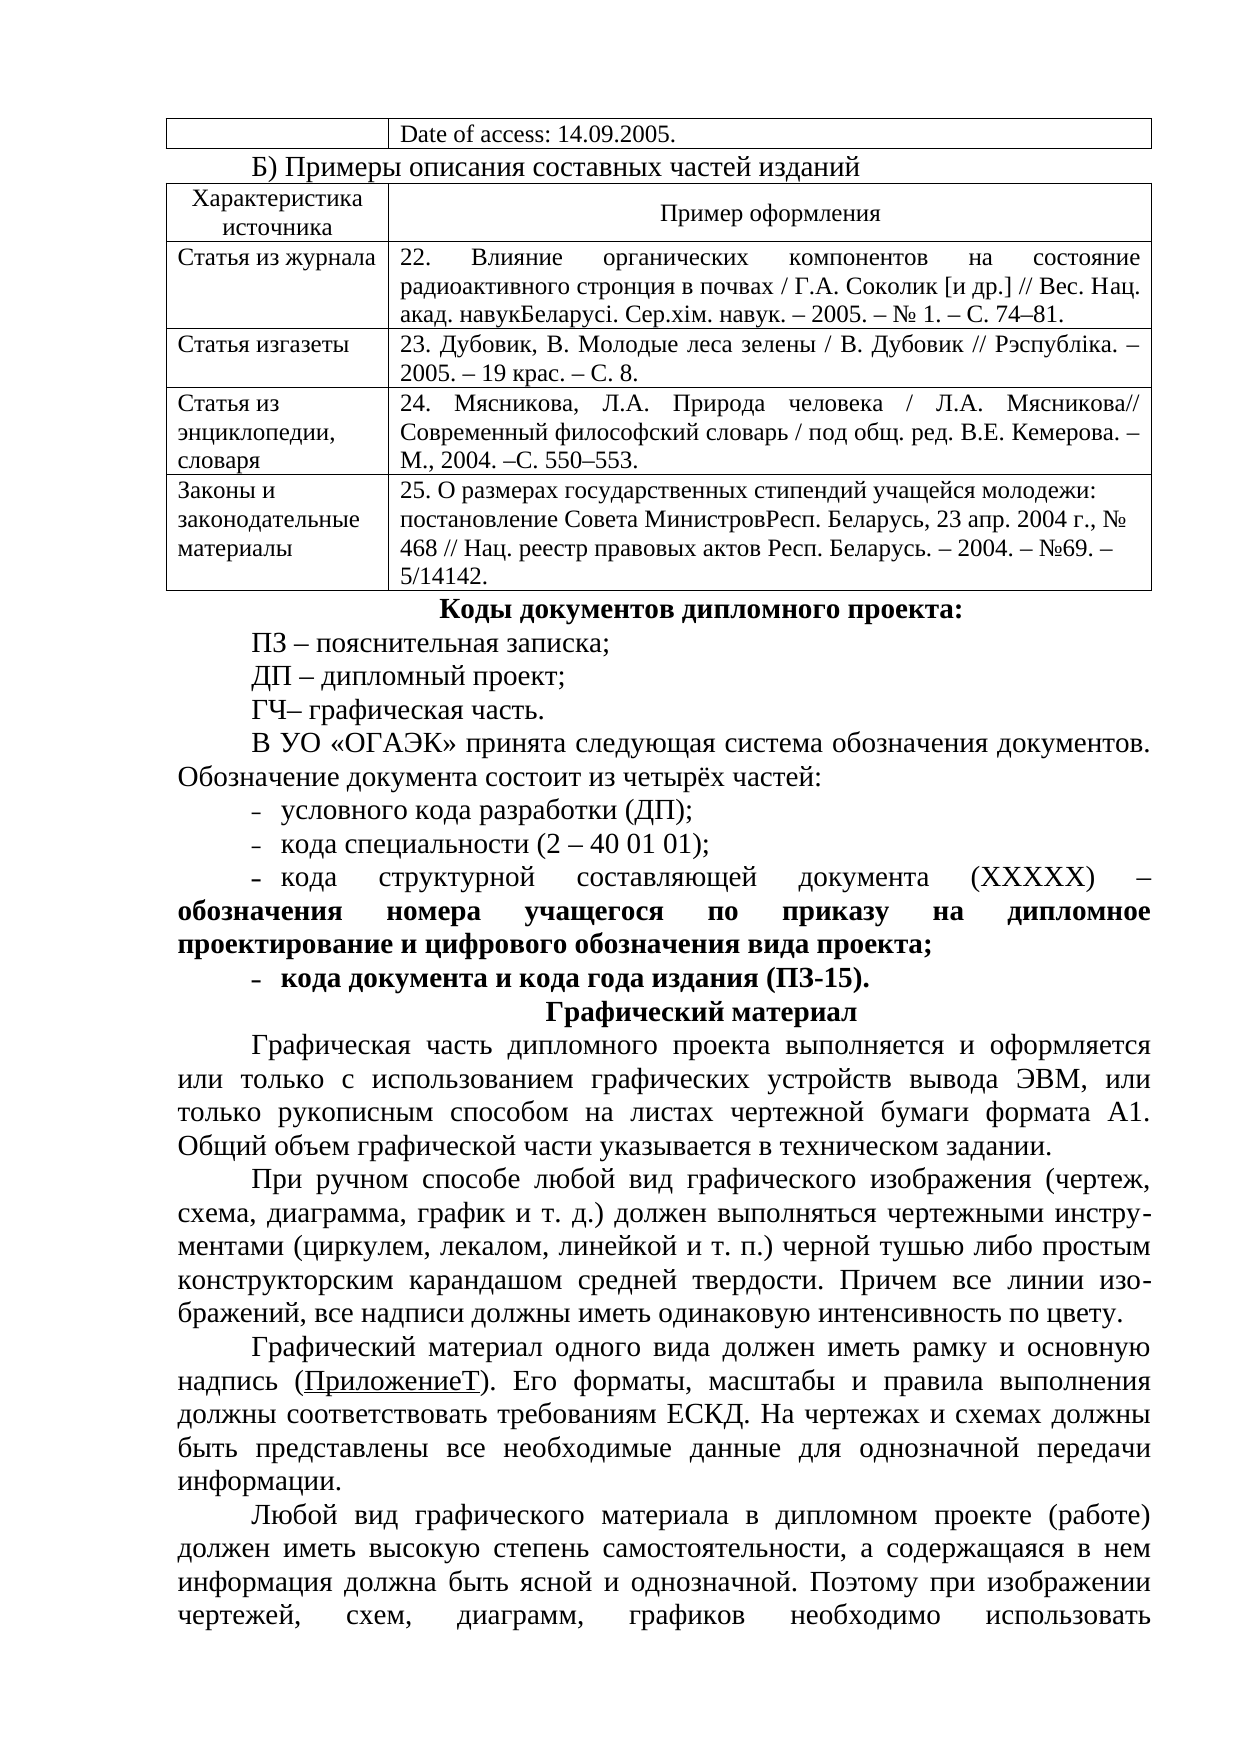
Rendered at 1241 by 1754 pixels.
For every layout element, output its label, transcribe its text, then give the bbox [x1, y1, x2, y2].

text Коды документов дипломного проекта: [177, 591, 1152, 625]
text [177, 1497, 1152, 1631]
table_cell 22. Влияние органических компонентов на состояние радиоактивного стронция в почвах / Г.А. Соколик [и др.] // Вес. Нац. акад. навукБеларусі. Сер.хім. навук. – 2005. – № 1. – С. 74–81. [389, 242, 1151, 328]
text ПЗ – пояснительная записка; [177, 625, 1152, 658]
table_cell 24. Мясникова, Л.А. Природа человека / Л.А. Мясникова// Современный философский словарь / под общ. ред. В.Е. Кемерова. – М., 2004. –С. 550–553. [389, 388, 1151, 474]
list кода структурной составляющей документа (ХХХХХ) – обозначения номера учащегося по приказу на дипломное проектирование и цифрового обозначения вида проекта; [177, 859, 1152, 960]
table_cell 25. О размерах государственных стипендий учащейся молодежи: постановление Совета МинистровРесп. Беларусь, 23 апр. 2004 г., № 468 // Нац. реестр правовых актов Респ. Беларусь. – 2004. – №69. – 5/14142. [389, 475, 1151, 590]
table_cell Законы и законодательные материалы [167, 475, 388, 590]
table_cell Статья изгазеты [167, 329, 388, 387]
text ГЧ– графическая часть. [177, 692, 1152, 725]
table_header Пример оформления [389, 184, 1151, 241]
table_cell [389, 119, 1151, 148]
table_header Характеристика источника [167, 184, 388, 241]
table_cell 23. Дубовик, В. Молодые леса зелены / В. Дубовик // Рэспубліка. – 2005. – 19 крас. – С. 8. [389, 329, 1151, 387]
text Графический материал одного вида должен иметь рамку и основную надпись (ПриложениеТ). Его форматы, масштабы и правила выполнения должны соответствовать требованиям ЕСКД. На чертежах и схемах должны быть представлены все необходимые данные для однозначной передачи информации. [177, 1329, 1152, 1497]
table_cell Статья из журнала [167, 242, 388, 328]
text Графический материал [177, 994, 1152, 1027]
text ДП – дипломный проект; [177, 658, 1152, 692]
text Графическая часть дипломного проекта выполняется и оформляется или только с использованием графических устройств вывода ЭВМ, или только рукописным способом на листах чертежной бумаги формата А1. Общий объем графической части указывается в техническом задании. [177, 1027, 1152, 1161]
list условного кода разработки (ДП); [177, 792, 1152, 826]
text В УО «ОГАЭК» принята следующая система обозначения документов. Обозначение документа состоит из четырёх частей: [177, 725, 1152, 792]
table_cell Статья из энциклопедии, словаря [167, 388, 388, 474]
list кода документа и кода года издания (ПЗ-15). [177, 960, 1152, 994]
text При ручном способе любой вид графического изображения (чертеж, схема, диаграмма, график и т. д.) должен выполняться чертежными инструментами (циркулем, лекалом, линейкой и т. п.) черной тушью либо простым конструкторским карандашом средней твердости. Причем все линии изображений, все надписи должны иметь одинаковую интенсивность по цвету. [177, 1161, 1152, 1329]
text Б) Примеры описания составных частей изданий [177, 149, 1152, 182]
list кода специальности (2 – 40 01 01); [177, 826, 1152, 859]
